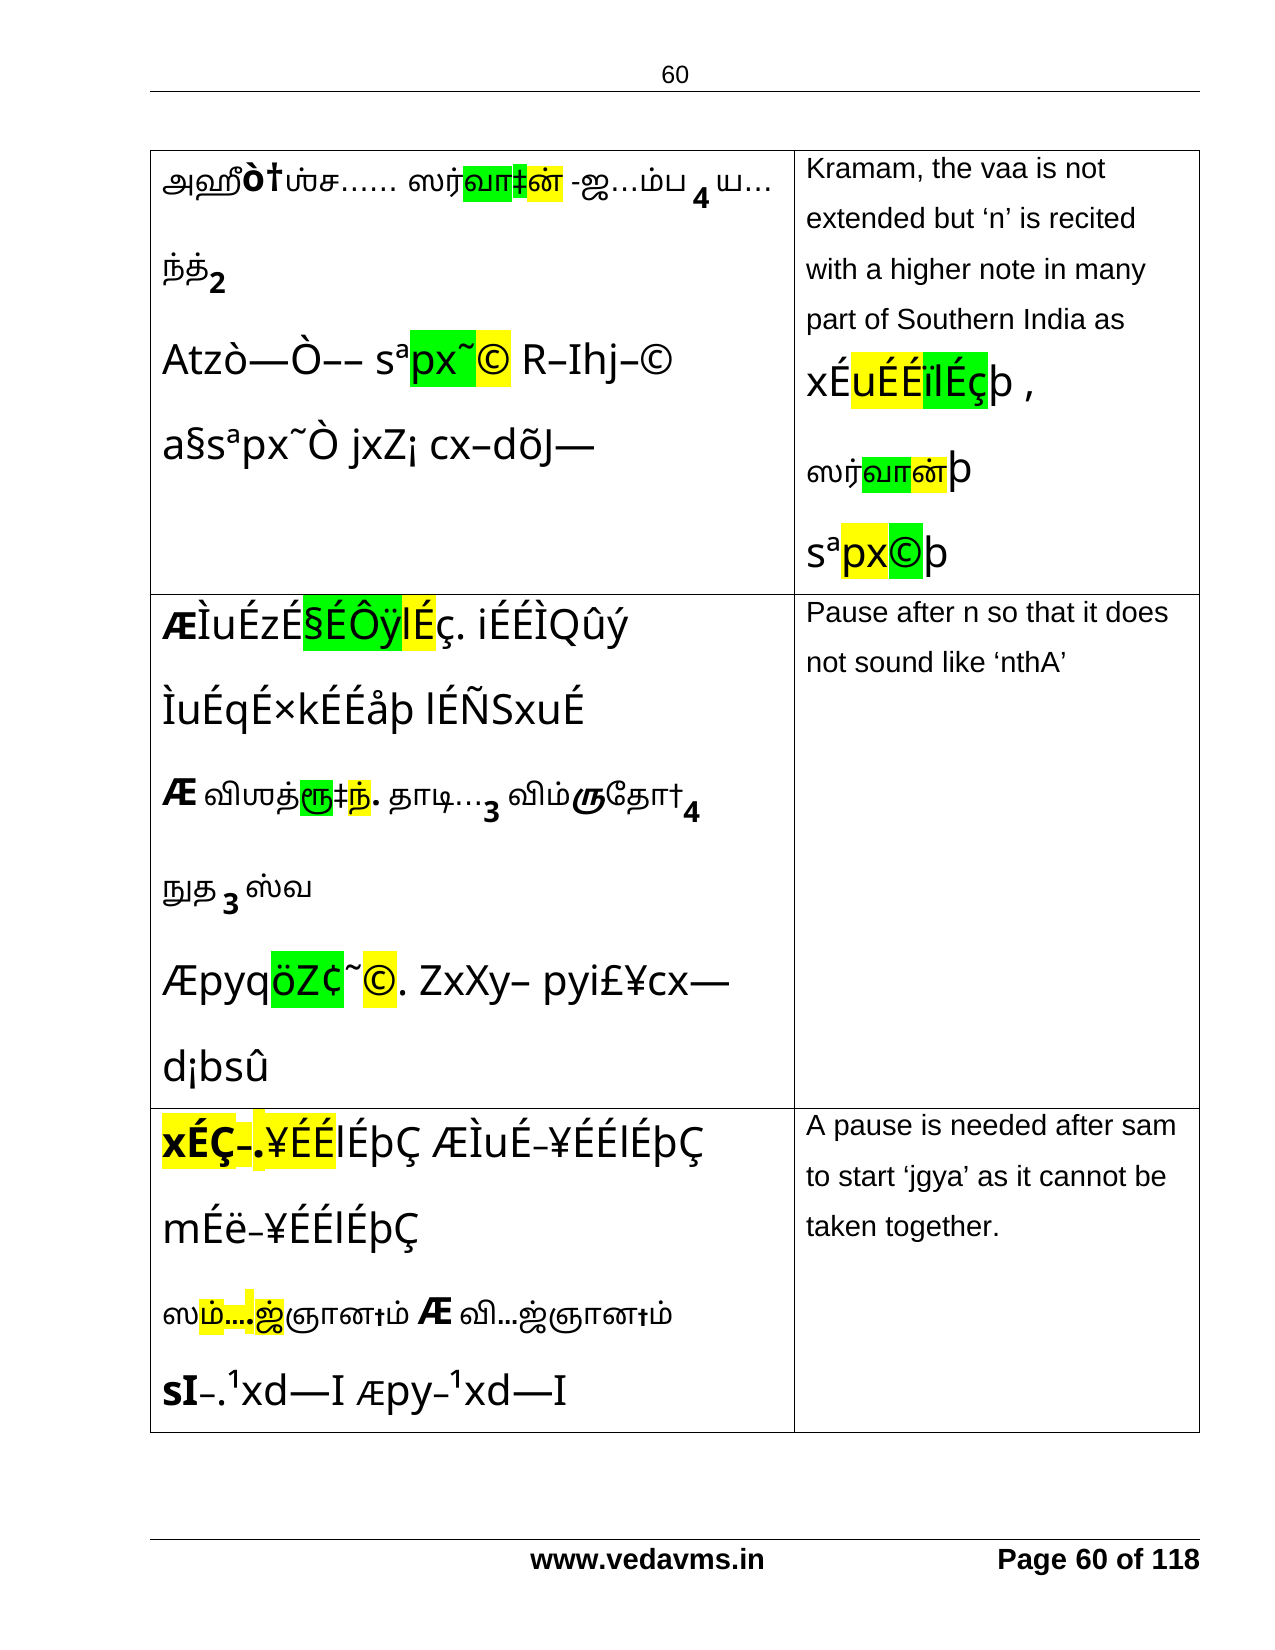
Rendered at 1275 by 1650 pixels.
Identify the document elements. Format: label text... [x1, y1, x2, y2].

table_cell A pause is needed after sam to start ‘jgya’ as it cannot be taken together. [795, 1109, 1199, 1432]
table_cell AWûÏòþ¶Éýý xÉuÉÉïÿlÉç eÉýÇpÉrÉýlÉç jxÉuÉÉïÿ¶É rÉÉiÉÑ kÉÉýlrÉþÈ அஹீò†ஶ்ச…… ஸர்வா‡ன் -ஜ…ம்ப4ய…ந்த்2 Atzò—Ò–– sªpx˜© R–Ihj–© a§sªpx˜Ò jxZ¡ cx–dõJ— [151, 151, 794, 593]
table_cell Pause after n so that it does not sound like ‘nthA’ [795, 595, 1199, 1107]
table_cell ÆÌuÉzÉ§ÉÔÿlÉç. iÉÉÌQûý ÌuÉqÉ×kÉÉåþ lÉÑSxuÉ Æவிஶத்ரூ‡ந். தாடி…3 விம்ருதோ†4 நுத3ஸ்வ ÆpyqöZ¢˜©. ZxXy– pyi£¥cx— d¡bsû [151, 595, 794, 1107]
table_cell xÉÇ–.¥ÉÉlÉþÇ ÆÌuÉ–¥ÉÉlÉþÇ mÉë–¥ÉÉlÉþÇ ஸம்….ஜ்ஞான†ம் Æவி…ஜ்ஞான†ம் sI–.¹xd—I Æpy–¹xd—I [151, 1109, 794, 1432]
